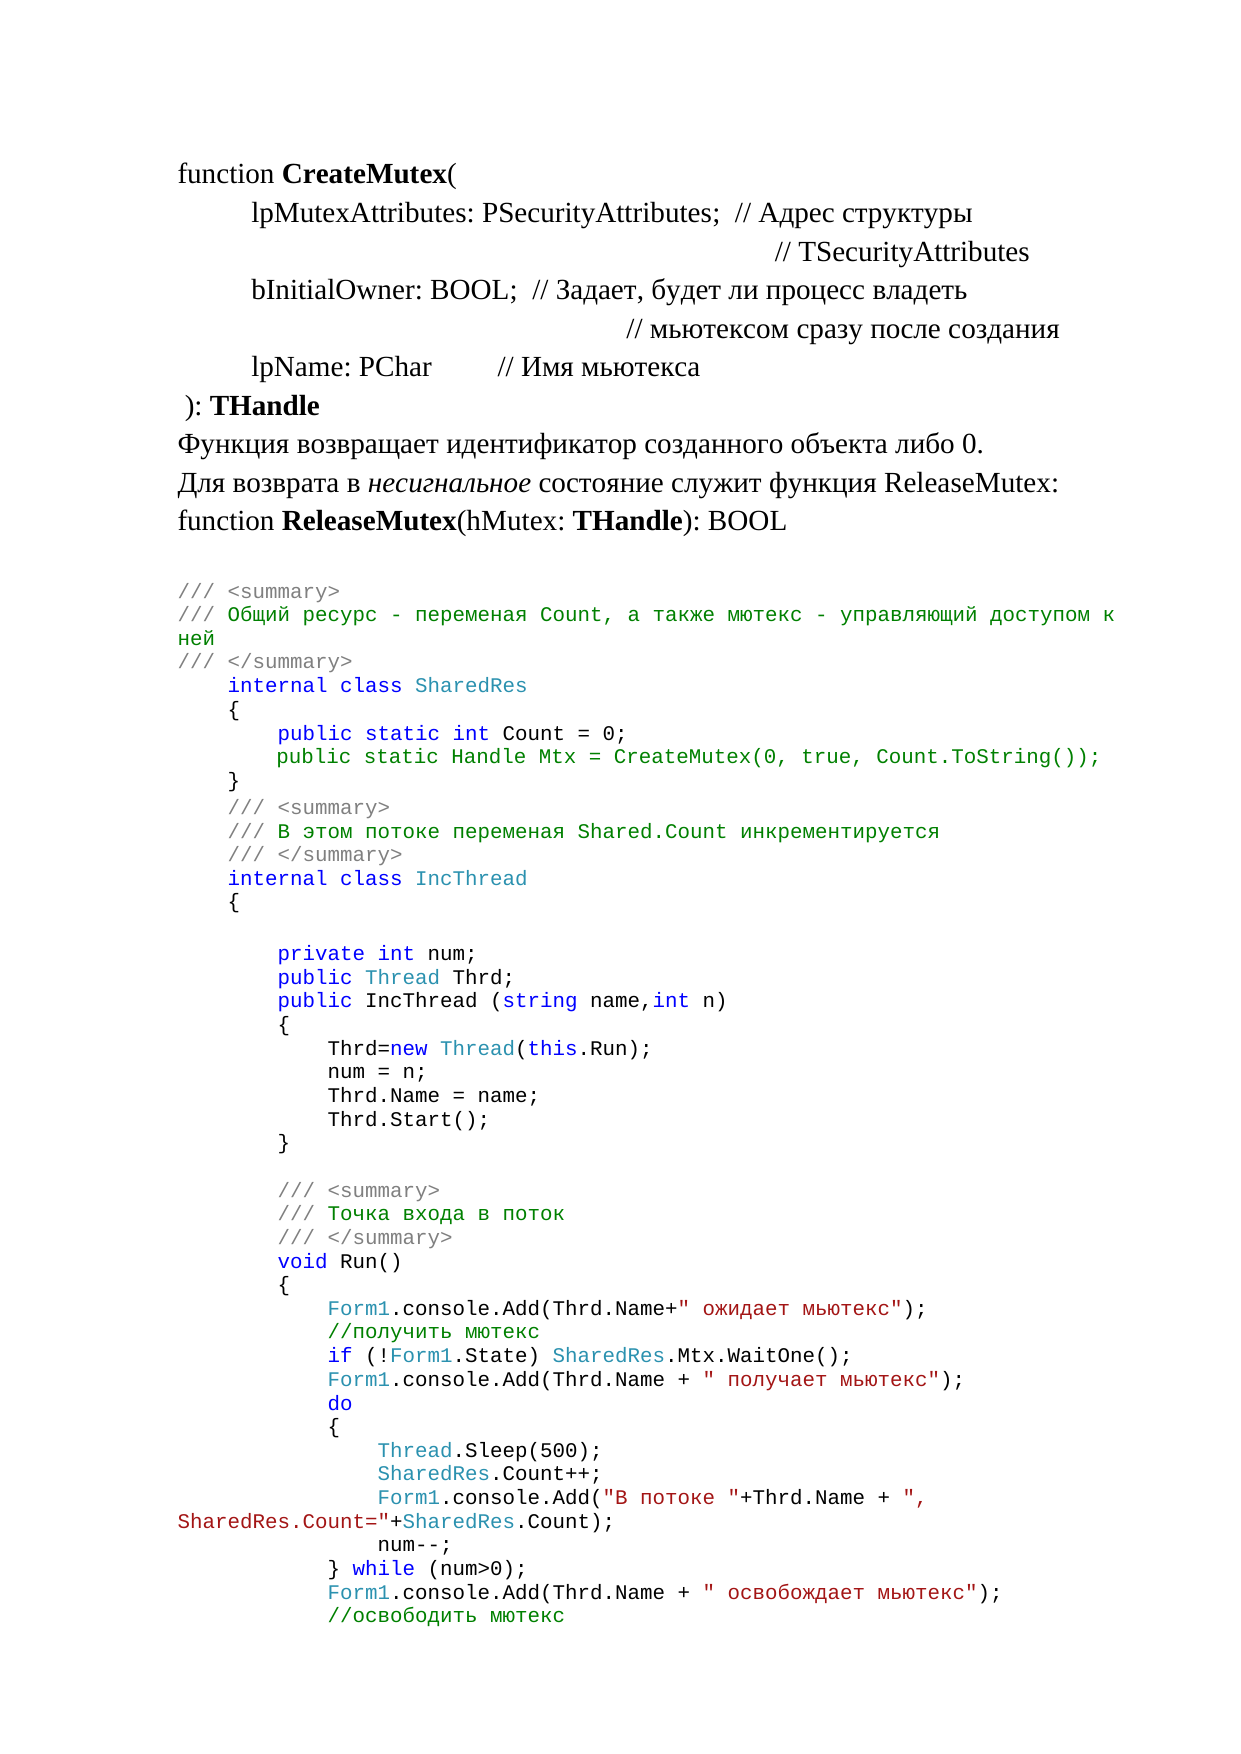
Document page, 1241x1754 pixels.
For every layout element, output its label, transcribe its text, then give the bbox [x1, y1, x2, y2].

text { [177, 892, 1152, 915]
text //получить мютекс [177, 1322, 1152, 1345]
text /// <summary> [177, 1180, 1152, 1203]
text function CreateMutex( [177, 157, 1152, 190]
text { [177, 699, 1152, 722]
text Thrd=new Thread(this.Run); [177, 1038, 1152, 1061]
text Thread.Sleep(500); [177, 1440, 1152, 1463]
text Form1.console.Add(Thrd.Name + " получает мьютекс"); [177, 1369, 1152, 1392]
text /// </summary> [177, 844, 1152, 868]
text SharedRes.Count++; [177, 1463, 1152, 1487]
text { [177, 1416, 1152, 1440]
text // мьютексом сразу после создания [177, 311, 1152, 344]
text Функция возвращает идентификатор созданного объекта либо 0. [177, 426, 1152, 460]
text internal class IncThread [177, 868, 1152, 892]
text public static int Count = 0; [177, 722, 1152, 746]
text ): THandle [177, 388, 1152, 421]
text /// В этом потоке переменая Shared.Count инкрементируется [177, 821, 1152, 844]
text public Thread Thrd; [177, 967, 1152, 991]
text /// <summary> [177, 797, 1152, 821]
text /// <summary> [177, 581, 1152, 604]
text num--; [177, 1534, 1152, 1558]
text if (!Form1.State) SharedRes.Mtx.WaitOne(); [177, 1345, 1152, 1369]
text /// Точка входа в поток [177, 1203, 1152, 1227]
text bInitialOwner: BOOL; // Задает, будет ли процесс владеть [177, 272, 1152, 306]
text /// </summary> [177, 1227, 1152, 1251]
text { [177, 1274, 1152, 1298]
text lpMutexAttributes: PSecurityAttributes; // Адрес структуры [177, 195, 1152, 229]
text internal class SharedRes [177, 675, 1152, 699]
text //освободить мютекс [177, 1605, 1152, 1629]
text // TSecurityAttributes [177, 234, 1152, 267]
text public static Handle Mtx = CreateMutex(0, true, Count.ToString()); [251, 746, 1152, 770]
text { [177, 1014, 1152, 1038]
text do [177, 1392, 1152, 1416]
text Thrd.Start(); [177, 1109, 1152, 1132]
text Thrd.Name = name; [177, 1085, 1152, 1109]
text lpName: PChar // Имя мьютекса [177, 349, 1152, 383]
text } [177, 1132, 1152, 1156]
text Form1.console.Add(Thrd.Name+" ожидает мьютекс"); [177, 1298, 1152, 1322]
text /// Общий ресурс - переменая Count, а также мютекс - управляющий доступом к ней [177, 604, 1152, 652]
text } [177, 770, 1152, 793]
text Form1.console.Add(Thrd.Name + " освобождает мьютекс"); [177, 1582, 1152, 1605]
text } while (num>0); [177, 1558, 1152, 1582]
text public IncThread (string name,int n) [177, 991, 1152, 1014]
text private int num; [177, 943, 1152, 967]
text Для возврата в несигнальное состояние служит функция ReleaseMutex: [177, 465, 1152, 498]
text num = n; [177, 1061, 1152, 1085]
text /// </summary> [177, 652, 1152, 675]
text Form1.console.Add("В потоке "+Thrd.Name + ", SharedRes.Count="+SharedRes.Count); [177, 1487, 1152, 1534]
text void Run() [177, 1251, 1152, 1274]
text function ReleaseMutex(hMutex: THandle): BOOL [177, 503, 1152, 537]
